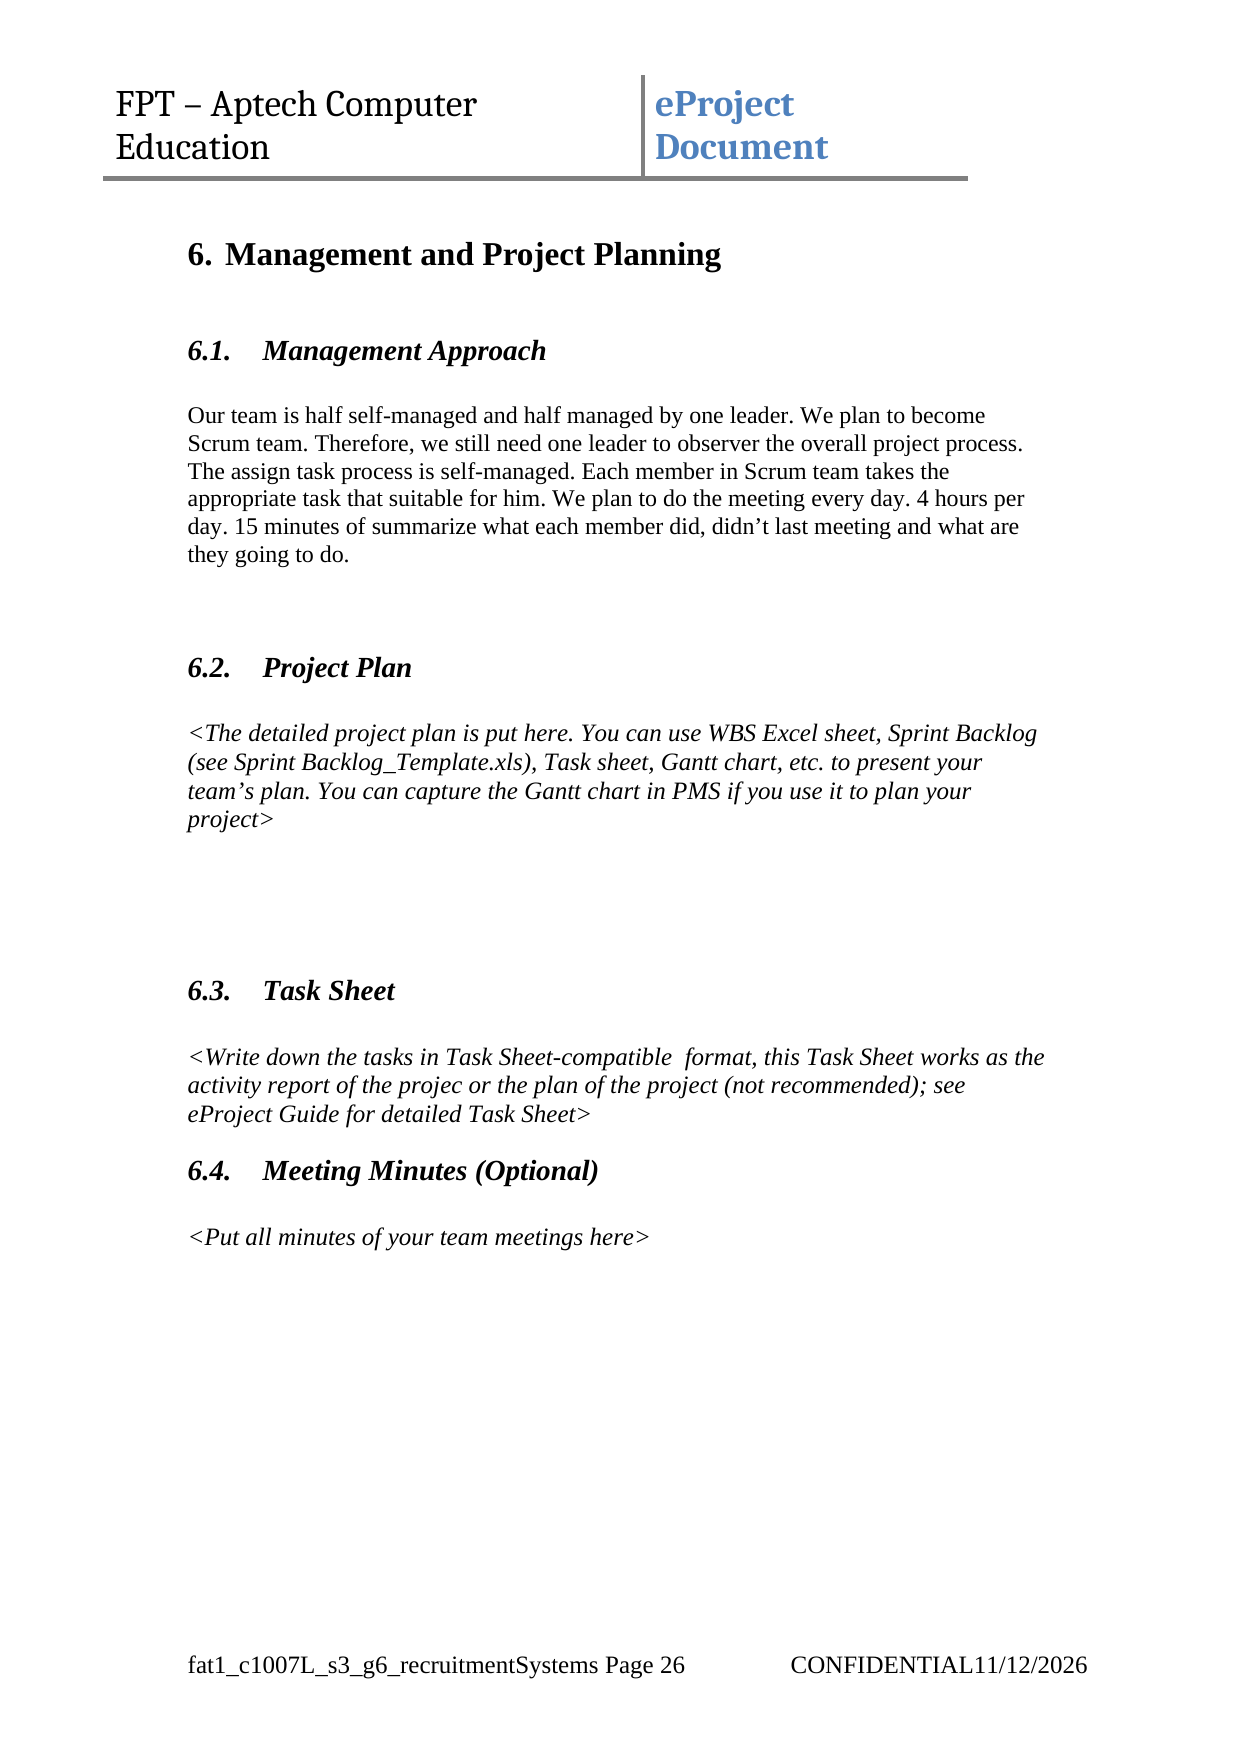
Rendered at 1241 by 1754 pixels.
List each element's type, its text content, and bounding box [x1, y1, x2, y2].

text <Put all minutes of your team meetings here> [187, 1222, 1053, 1250]
subtitle Project Plan [187, 650, 1053, 683]
subtitle Task Sheet [187, 973, 1053, 1007]
text <Write down the tasks in Task Sheet-compatible format, this Task Sheet works as the activity report of the projec or the plan of the project (not recommended); see eProject Guide for detailed Task Sheet> [187, 1042, 1053, 1128]
subtitle Management Approach [187, 333, 1053, 367]
subtitle Management and Project Planning [187, 235, 1053, 273]
subtitle Meeting Minutes (Optional) [187, 1153, 1053, 1187]
text <The detailed project plan is put here. You can use WBS Excel sheet, Sprint Backlog (see Sprint Backlog_Template.xls), Task sheet, Gantt chart, etc. to present your team’s plan. You can capture the Gantt chart in PMS if you use it to plan your project> [187, 718, 1053, 833]
text Our team is half self-managed and half managed by one leader. We plan to become Scrum team. Therefore, we still need one leader to observer the overall project process. The assign task process is self-managed. Each member in Scrum team takes the appropriate task that suitable for him. We plan to do the meeting every day. 4 hours per day. 15 minutes of summarize what each member did, didn’t last meeting and what are they going to do. [187, 402, 1053, 567]
